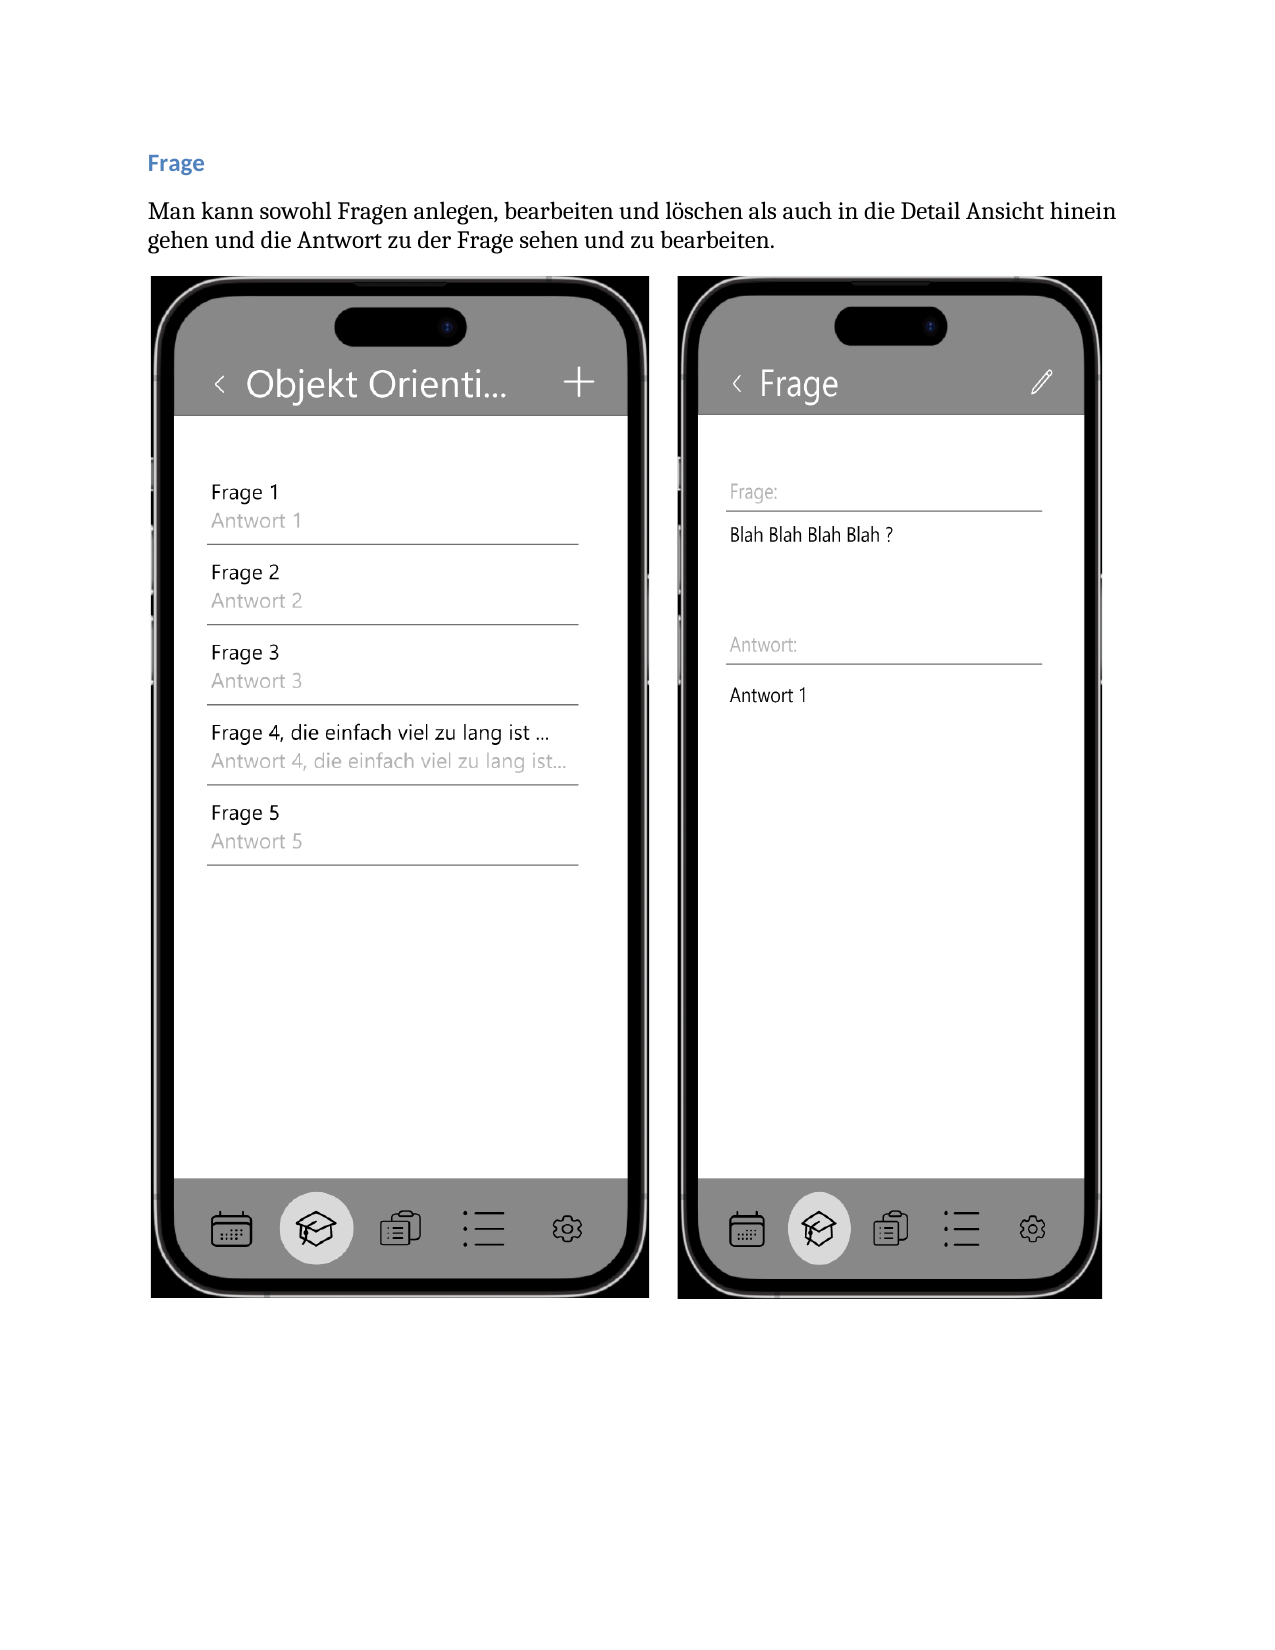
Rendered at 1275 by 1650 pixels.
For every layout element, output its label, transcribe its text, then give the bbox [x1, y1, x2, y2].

table_header [136, 273, 663, 1302]
picture [677, 276, 1103, 1299]
table_header [664, 273, 1116, 1302]
text Man kann sowohl Fragen anlegen, bearbeiten und löschen als auch in die Detail Ansicht hinein gehen und die Antwort zu der Frage sehen und zu bearbeiten. [148, 197, 1127, 254]
picture [150, 276, 650, 1298]
subtitle Frage [148, 148, 1127, 178]
